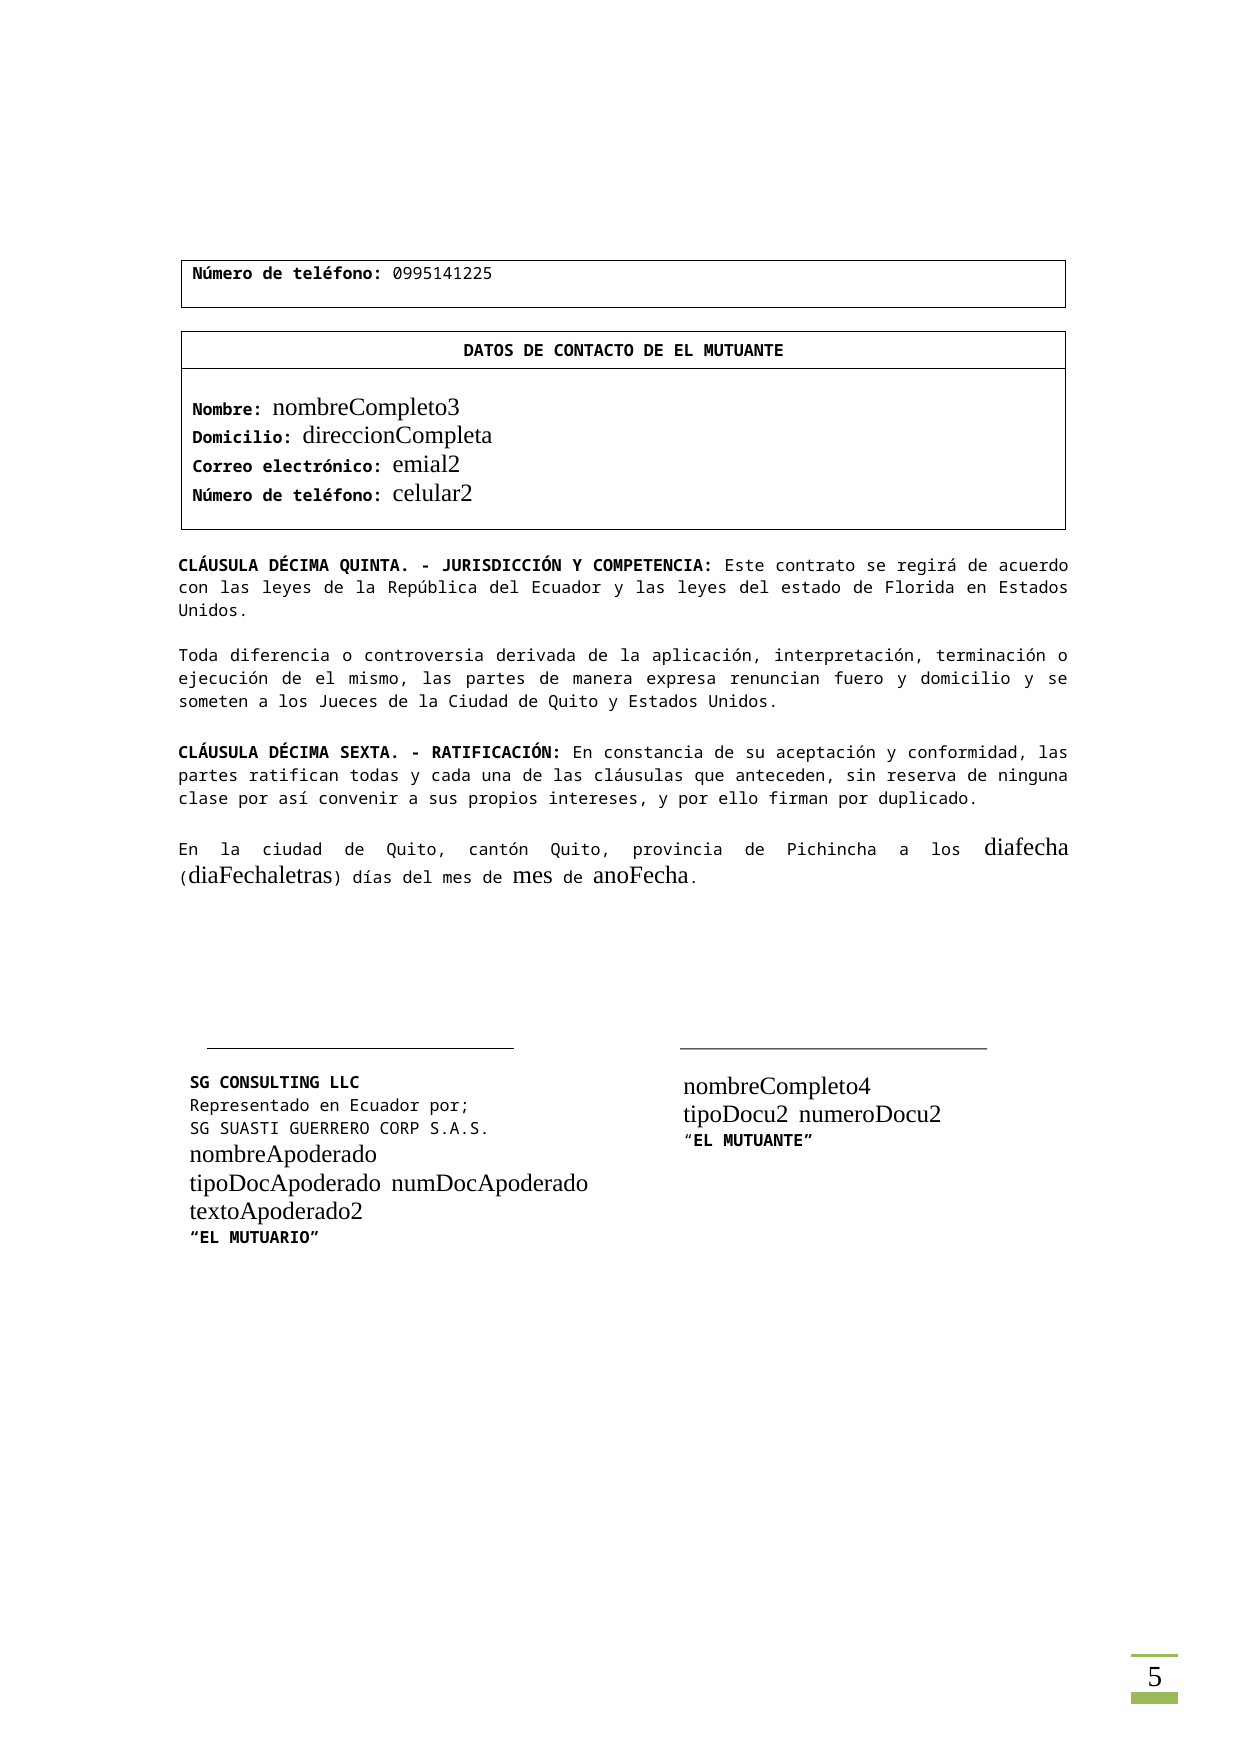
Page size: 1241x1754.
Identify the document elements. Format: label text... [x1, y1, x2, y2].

list CLÁUSULA DÉCIMA QUINTA. - JURISDICCIÓN Y COMPETENCIA: Este contrato se regirá de acuerdo con las leyes de la República del Ecuador y las leyes del estado de Florida en Estados Unidos. [178, 553, 1069, 621]
table_header SG CONSULTING LLC Representado en Ecuador por; SG SUASTI GUERRERO CORP S.A.S. “EL MUTUARIO” [178, 1071, 672, 1248]
text CLÁUSULA DÉCIMA SEXTA. - RATIFICACIÓN: En constancia de su aceptación y conformidad, las partes ratifican todas y cada una de las cláusulas que anteceden, sin reserva de ninguna clase por así convenir a sus propios intereses, y por ello firman por duplicado. [178, 741, 1069, 809]
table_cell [182, 261, 1065, 307]
table_header DATOS DE CONTACTO DE EL MUTUANTE [182, 332, 1065, 368]
text En la ciudad de Quito, cantón Quito, provincia de Pichincha a los () días del mes de de . [178, 832, 1069, 889]
table_cell Nombre: Domicilio: Correo electrónico: Número de teléfono: [182, 369, 1065, 529]
table_header “EL MUTUANTE” [672, 1071, 1165, 1248]
list Toda diferencia o controversia derivada de la aplicación, interpretación, terminación o ejecución de el mismo, las partes de manera expresa renuncian fuero y domicilio y se someten a los Jueces de la Ciudad de Quito y Estados Unidos. [178, 644, 1069, 712]
